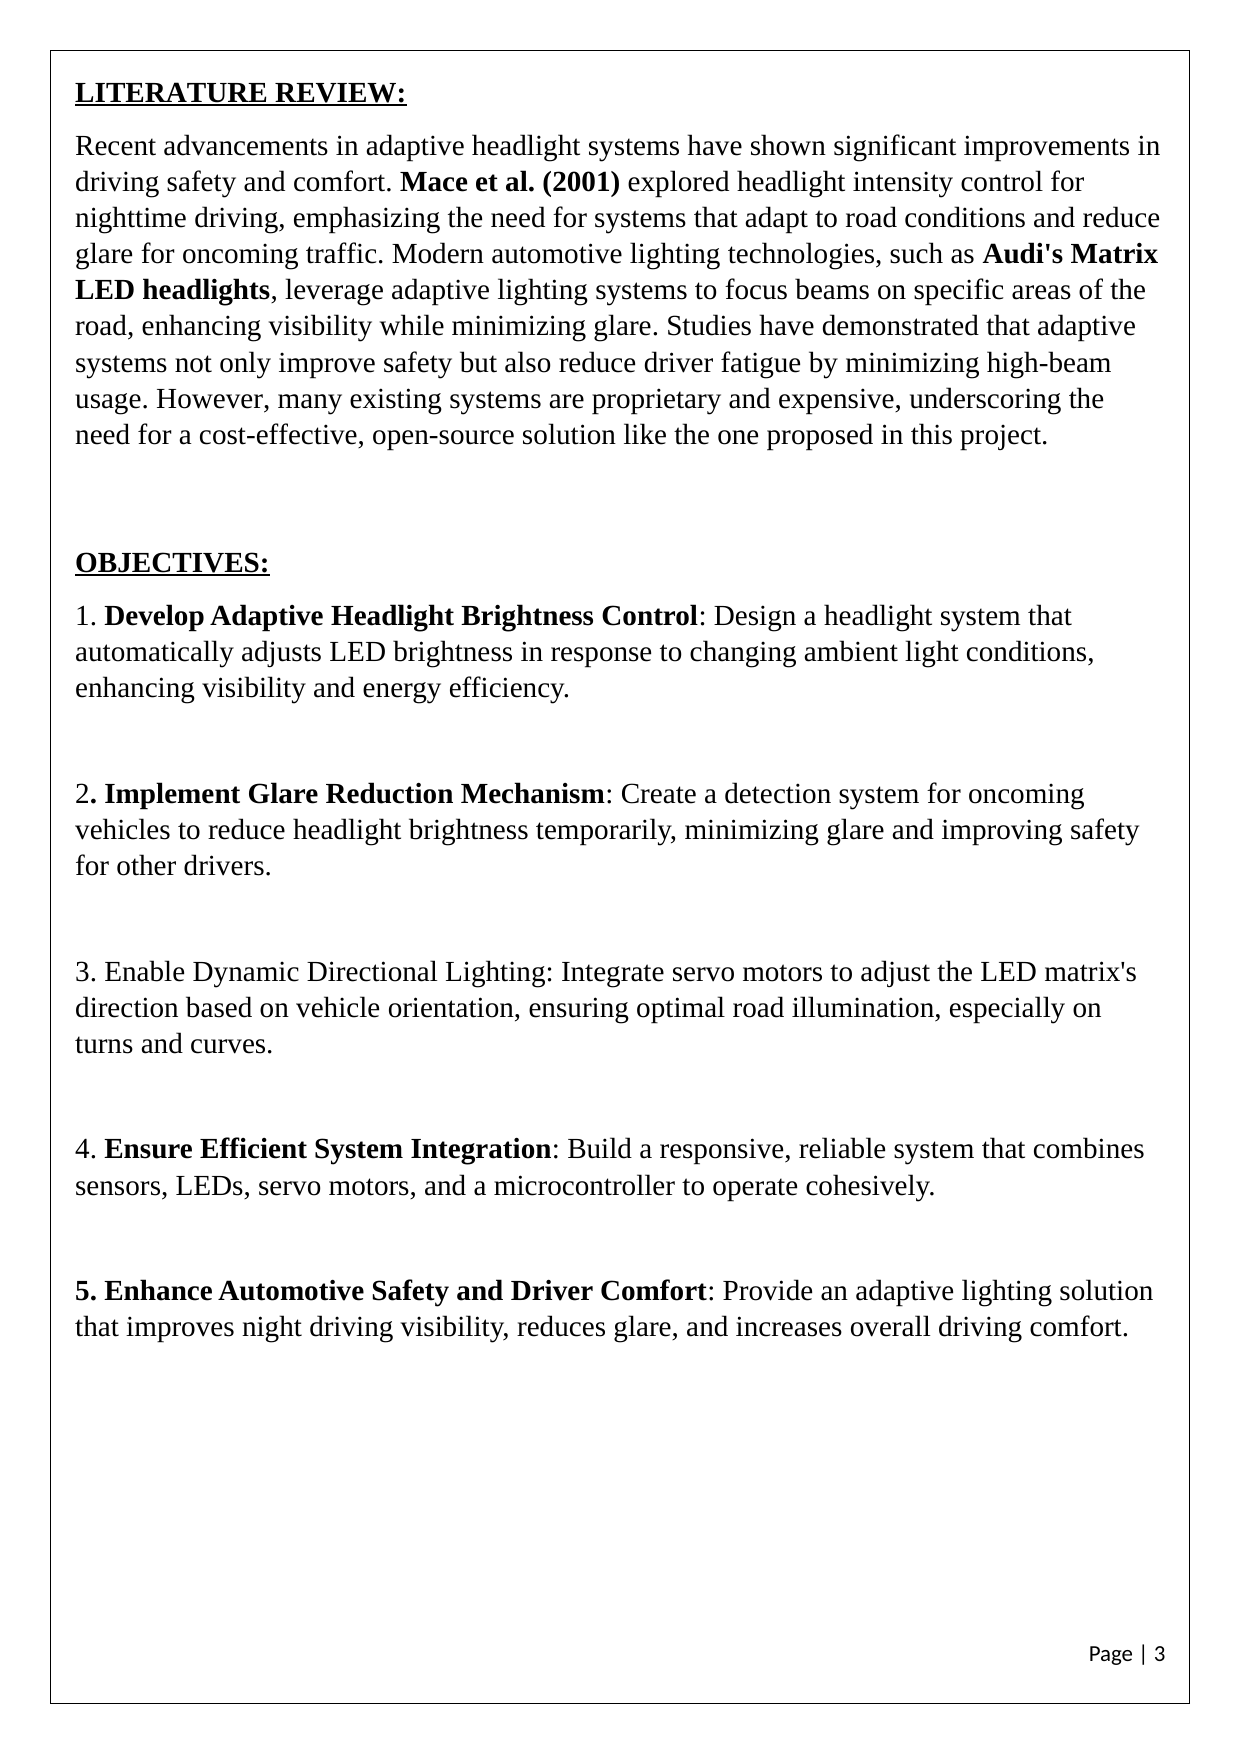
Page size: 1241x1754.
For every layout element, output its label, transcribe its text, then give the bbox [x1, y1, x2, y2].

text Recent advancements in adaptive headlight systems have shown significant improvements in driving safety and comfort. Mace et al. (2001) explored headlight intensity control for nighttime driving, emphasizing the need for systems that adapt to road conditions and reduce glare for oncoming traffic. Modern automotive lighting technologies, such as Audi's Matrix LED headlights, leverage adaptive lighting systems to focus beams on specific areas of the road, enhancing visibility while minimizing glare. Studies have demonstrated that adaptive systems not only improve safety but also reduce driver fatigue by minimizing high-beam usage. However, many existing systems are proprietary and expensive, underscoring the need for a cost-effective, open-source solution like the one proposed in this project. [75, 128, 1165, 451]
text LITERATURE REVIEW: [75, 75, 1165, 108]
text 1. Develop Adaptive Headlight Brightness Control: Design a headlight system that automatically adjusts LED brightness in response to changing ambient light conditions, enhancing visibility and energy efficiency. [75, 598, 1165, 704]
text 2. Implement Glare Reduction Mechanism: Create a detection system for oncoming vehicles to reduce headlight brightness temporarily, minimizing glare and improving safety for other drivers. [75, 776, 1165, 882]
text 3. Enable Dynamic Directional Lighting: Integrate servo motors to adjust the LED matrix's direction based on vehicle orientation, ensuring optimal road illumination, especially on turns and curves. [75, 954, 1165, 1059]
text OBJECTIVES: [75, 545, 1165, 578]
text 4. Ensure Efficient System Integration: Build a responsive, reliable system that combines sensors, LEDs, servo motors, and a microcontroller to operate cohesively. [75, 1132, 1165, 1201]
text 5. Enhance Automotive Safety and Driver Comfort: Provide an adaptive lighting solution that improves night driving visibility, reduces glare, and increases overall driving comfort. [75, 1273, 1165, 1343]
